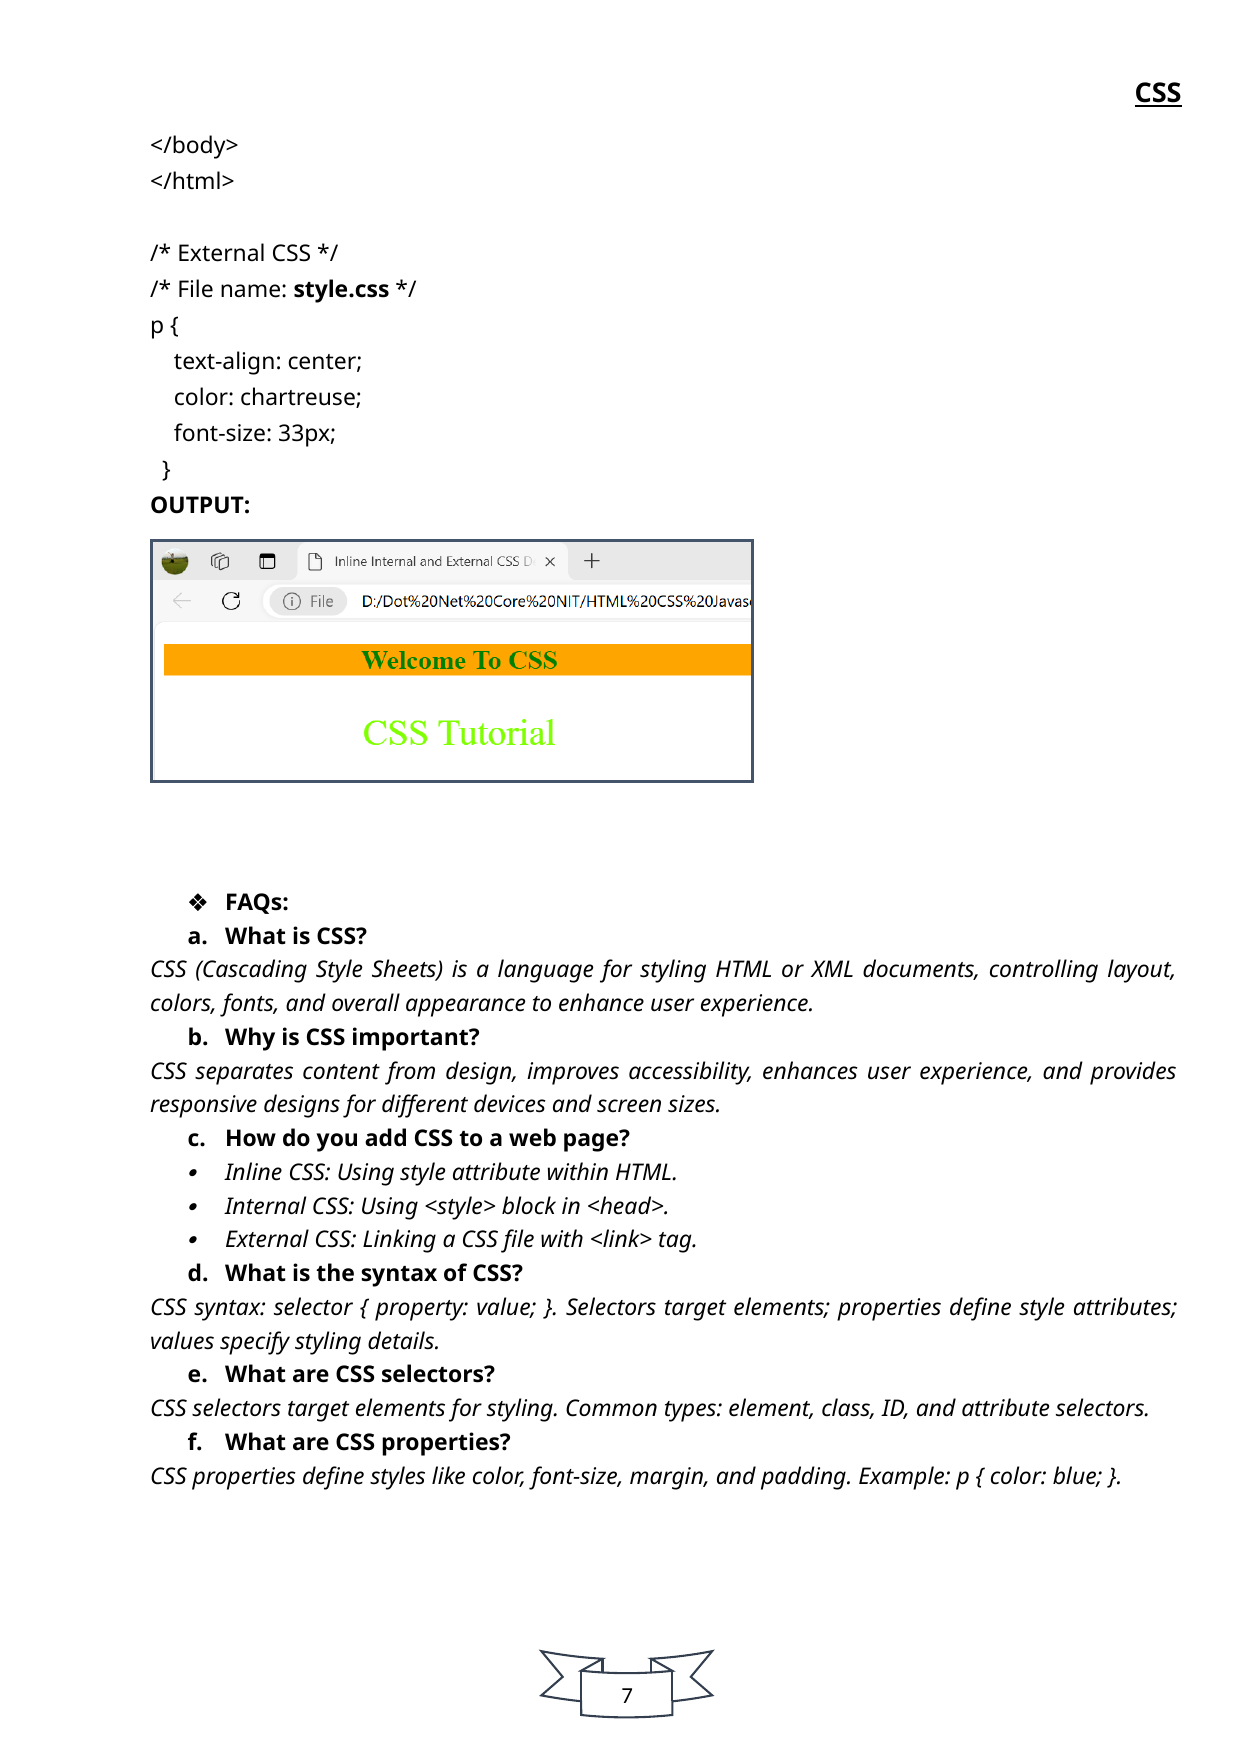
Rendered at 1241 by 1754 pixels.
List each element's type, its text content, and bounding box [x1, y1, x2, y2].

list What is the syntax of CSS? [187, 1257, 1181, 1288]
list What is CSS? [187, 919, 1181, 951]
text /* File name: style.css */ [150, 273, 1181, 304]
list External CSS: Linking a CSS file with <link> tag. [187, 1223, 1181, 1254]
text p { [150, 309, 1181, 340]
text OUTPUT: [150, 489, 1181, 520]
text CSS (Cascading Style Sheets) is a language for styling HTML or XML documents, controlling layout, colors, fonts, and overall appearance to enhance user experience. [150, 953, 1181, 1018]
list What are CSS properties? [187, 1426, 1181, 1457]
text /* External CSS */ [150, 237, 1181, 268]
text } [150, 453, 1181, 484]
list Internal CSS: Using <style> block in <head>. [187, 1189, 1181, 1221]
text CSS syntax: selector { property: value; }. Selectors target elements; properties define style attributes; values specify styling details. [150, 1291, 1181, 1356]
list Why is CSS important? [187, 1021, 1181, 1052]
list FAQs: [187, 886, 1181, 917]
text color: chartreuse; [150, 381, 1181, 412]
text CSS properties define styles like color, font-size, margin, and padding. Example: p { color: blue; }. [150, 1459, 1181, 1491]
text font-size: 33px; [150, 417, 1181, 448]
text </body> [150, 129, 1181, 161]
text CSS selectors target elements for styling. Common types: element, class, ID, and attribute selectors. [150, 1392, 1181, 1423]
picture [153, 542, 751, 780]
text CSS separates content from design, improves accessibility, enhances user experience, and provides responsive designs for different devices and screen sizes. [150, 1054, 1181, 1119]
text text-align: center; [150, 345, 1181, 376]
list Inline CSS: Using style attribute within HTML. [187, 1156, 1181, 1187]
list How do you add CSS to a web page? [187, 1122, 1181, 1153]
list What are CSS selectors? [187, 1358, 1181, 1389]
text </html> [150, 165, 1181, 197]
